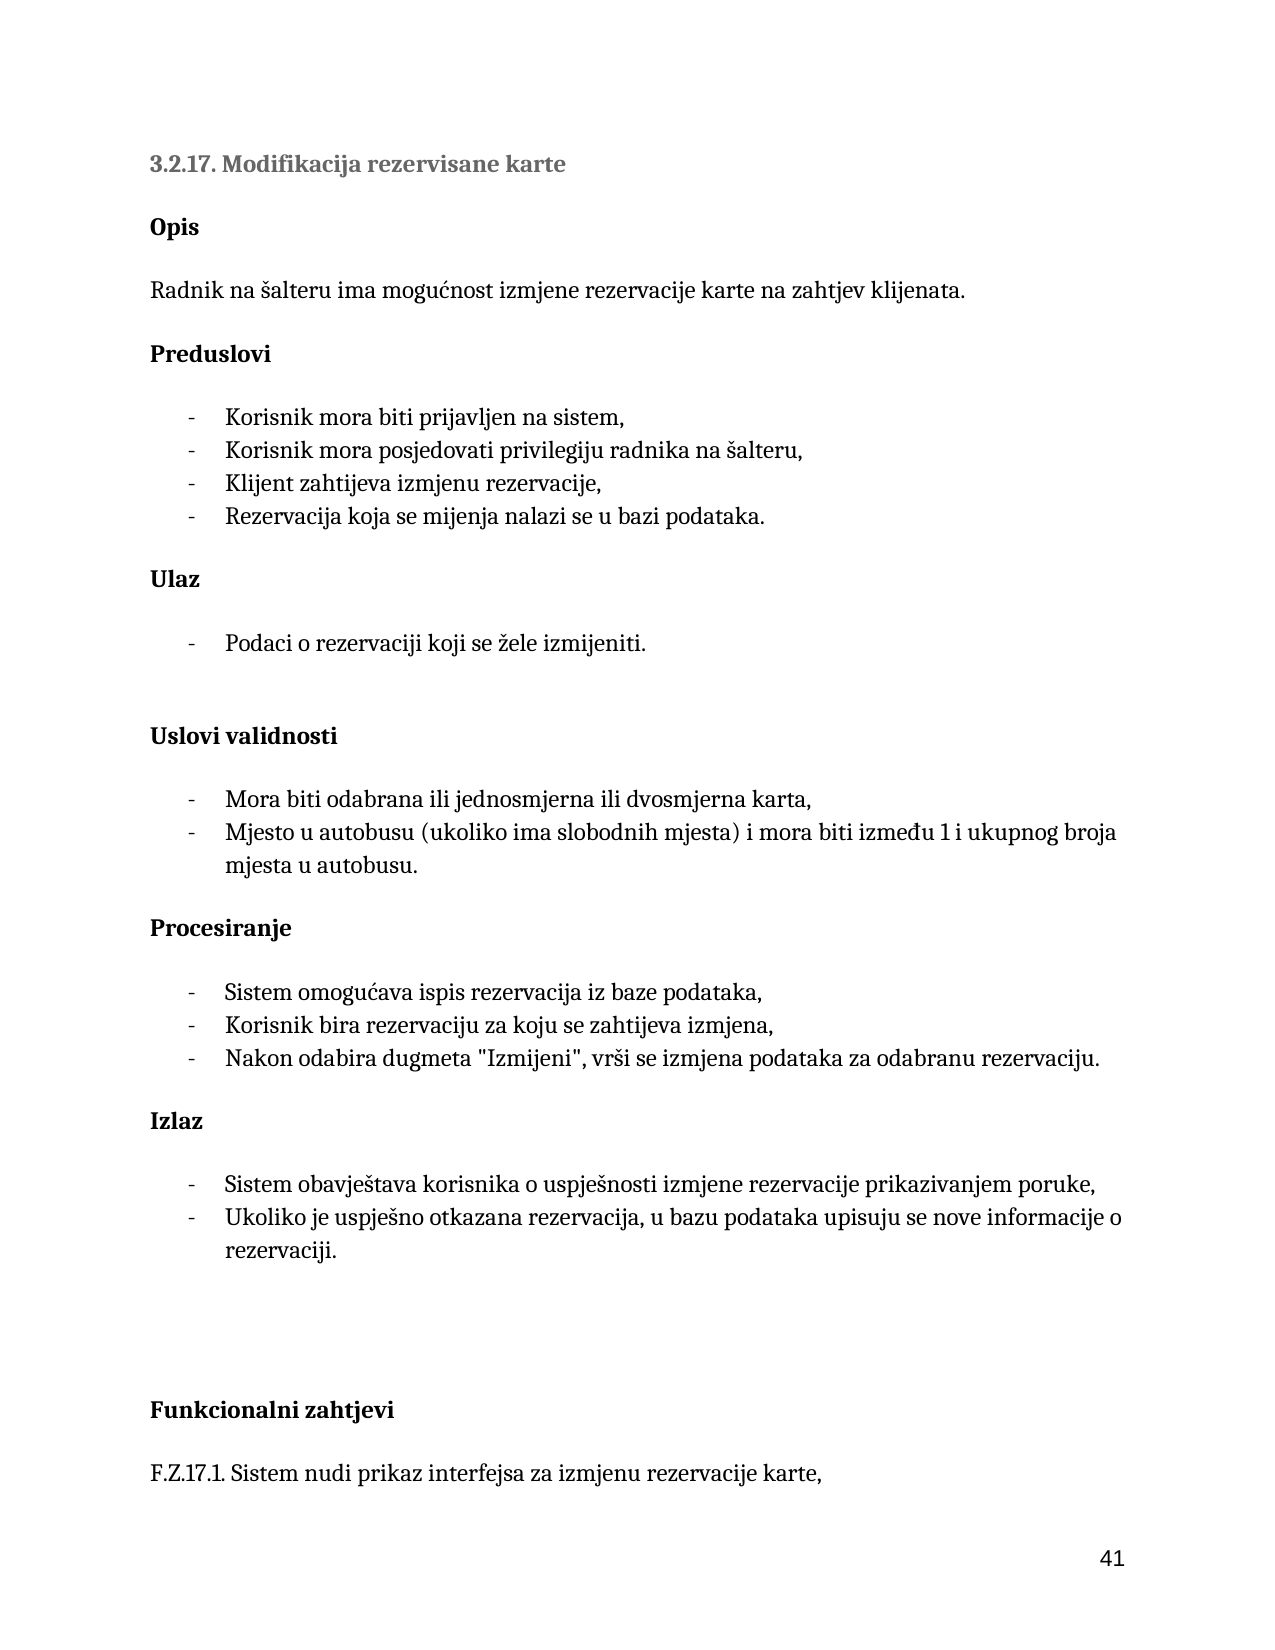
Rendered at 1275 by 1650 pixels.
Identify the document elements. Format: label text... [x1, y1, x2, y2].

text Funkcionalni zahtjevi [150, 1396, 1125, 1424]
text Uslovi validnosti [150, 722, 1125, 751]
list Sistem obavještava korisnika o uspješnosti izmjene rezervacije prikazivanjem poruke, [187, 1170, 1125, 1199]
subtitle 3.2.17. Modifikacija rezervisane karte [150, 150, 1125, 179]
list Ukoliko je uspješno otkazana rezervacija, u bazu podataka upisuju se nove informacije o rezervaciji. [187, 1203, 1125, 1265]
list Nakon odabira dugmeta "Izmijeni", vrši se izmjena podataka za odabranu rezervaciju. [187, 1044, 1125, 1072]
text Preduslovi [150, 340, 1125, 368]
text Izlaz [150, 1107, 1125, 1136]
text F.Z.17.1. Sistem nudi prikaz interfejsa za izmjenu rezervacije karte, [150, 1459, 1125, 1488]
list Podaci o rezervaciji koji se žele izmijeniti. [187, 628, 1125, 657]
list Mora biti odabrana ili jednosmjerna ili dvosmjerna karta, [187, 785, 1125, 814]
list Sistem omogućava ispis rezervacija iz baze podataka, [187, 978, 1125, 1006]
list Korisnik mora biti prijavljen na sistem, [187, 403, 1125, 432]
list Rezervacija koja se mijenja nalazi se u bazi podataka. [187, 502, 1125, 531]
list Mjesto u autobusu (ukoliko ima slobodnih mjesta) i mora biti između 1 i ukupnog broja mjesta u autobusu. [187, 818, 1125, 880]
text Procesiranje [150, 914, 1125, 943]
list Korisnik mora posjedovati privilegiju radnika na šalteru, [187, 436, 1125, 465]
list Korisnik bira rezervaciju za koju se zahtijeva izmjena, [187, 1011, 1125, 1039]
list Klijent zahtijeva izmjenu rezervacije, [187, 469, 1125, 498]
text Ulaz [150, 565, 1125, 594]
text Radnik na šalteru ima mogućnost izmjene rezervacije karte na zahtjev klijenata. [150, 276, 1125, 305]
text Opis [150, 213, 1125, 242]
